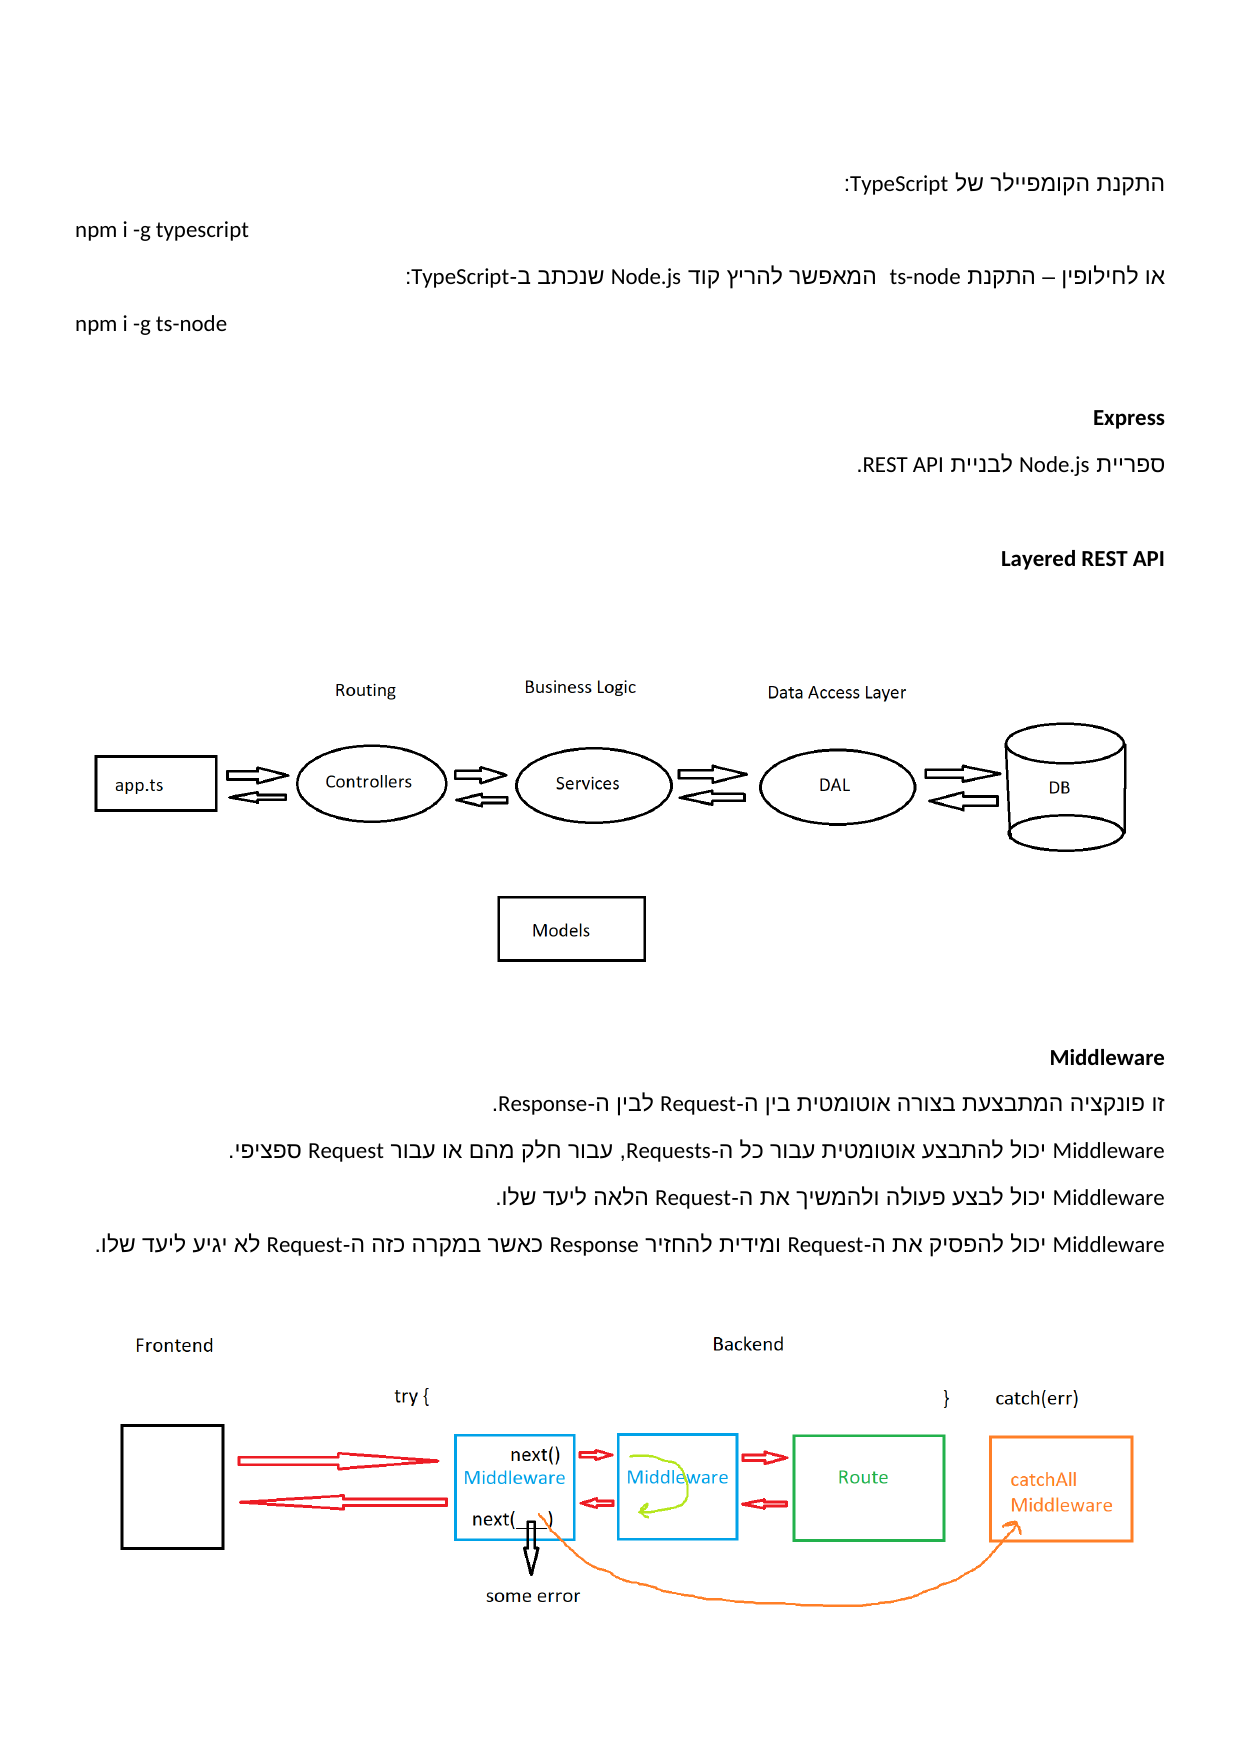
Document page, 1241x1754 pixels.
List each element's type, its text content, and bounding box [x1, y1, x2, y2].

text Layered REST API [75, 544, 1165, 572]
text זו פונקציה המתבצעת בצורה אוטומטית בין ה-Request לבין ה-Response. [75, 1089, 1165, 1118]
text התקנת הקומפיילר של TypeScript: [75, 169, 1165, 197]
text npm i -g typescript [75, 216, 1165, 244]
text npm i -g ts-node [75, 309, 1165, 337]
text ספריית Node.js לבניית REST API. [75, 450, 1165, 478]
text Express [75, 403, 1165, 431]
text Middleware יכול להתבצע אוטומטית עבור כל ה-Requests, עבור חלק מהם או עבור Request ספציפי. [75, 1136, 1165, 1164]
text Middleware [75, 1043, 1165, 1071]
text Middleware יכול להפסיק את ה-Request ומידית להחזיר Response כאשר במקרה כזה ה-Request לא יגיע ליעד שלו. [75, 1230, 1165, 1258]
text או לחילופין – התקנת ts-node המאפשר להריץ קוד Node.js שנכתב ב-TypeScript: [75, 262, 1165, 291]
picture [75, 637, 1166, 977]
text Middleware יכול לבצע פעולה ולהמשיך את ה-Request הלאה ליעד שלו. [75, 1183, 1165, 1211]
picture [75, 1323, 1165, 1638]
